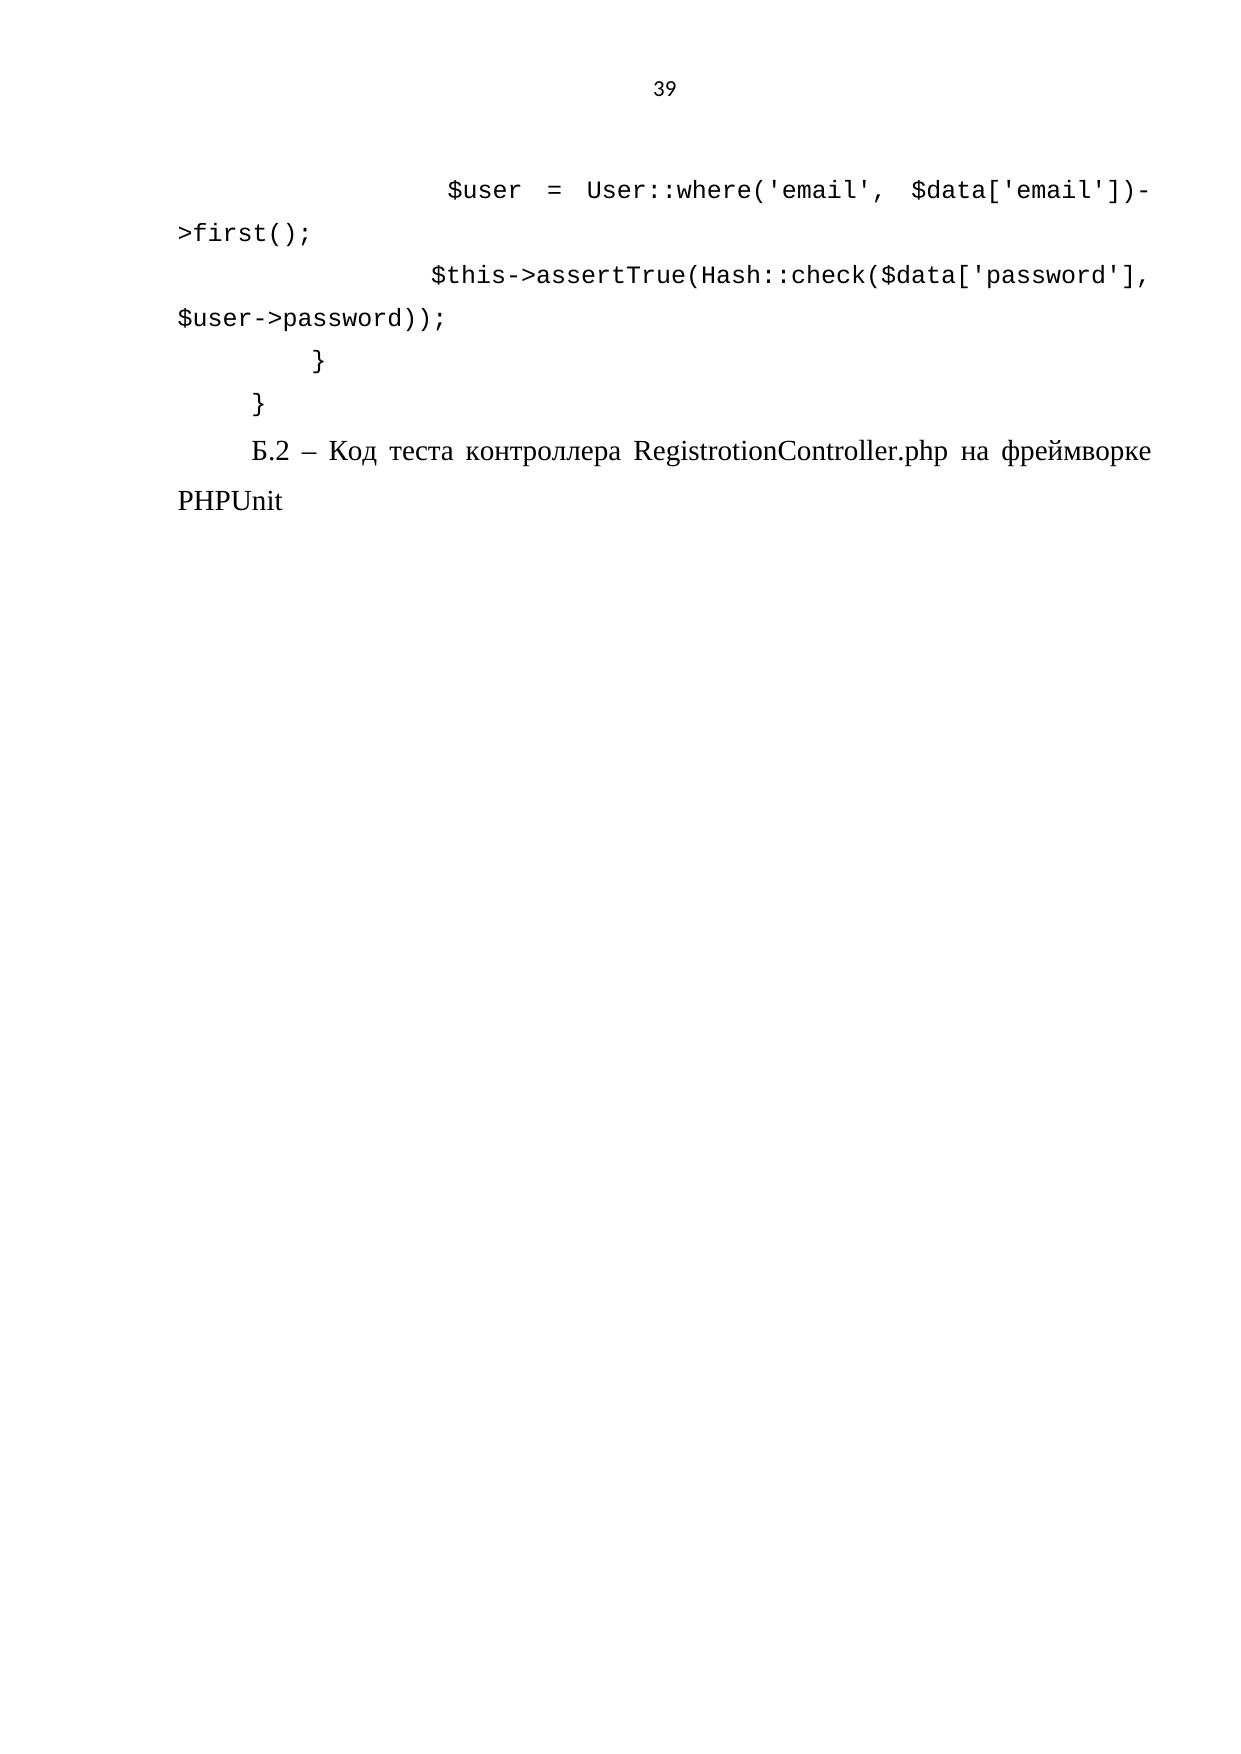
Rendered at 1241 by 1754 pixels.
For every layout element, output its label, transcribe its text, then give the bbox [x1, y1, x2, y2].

text } [177, 348, 1152, 376]
text } [177, 390, 1152, 419]
text $user = User::where('email', $data['email'])->first(); [177, 178, 1152, 249]
text Б.2 – Код тестa контроллера RegistrotionController.php на фреймворке PHPUnit [177, 433, 1152, 517]
text $this->assertTrue(Hash::check($data['password'], $user->password)); [177, 263, 1152, 334]
